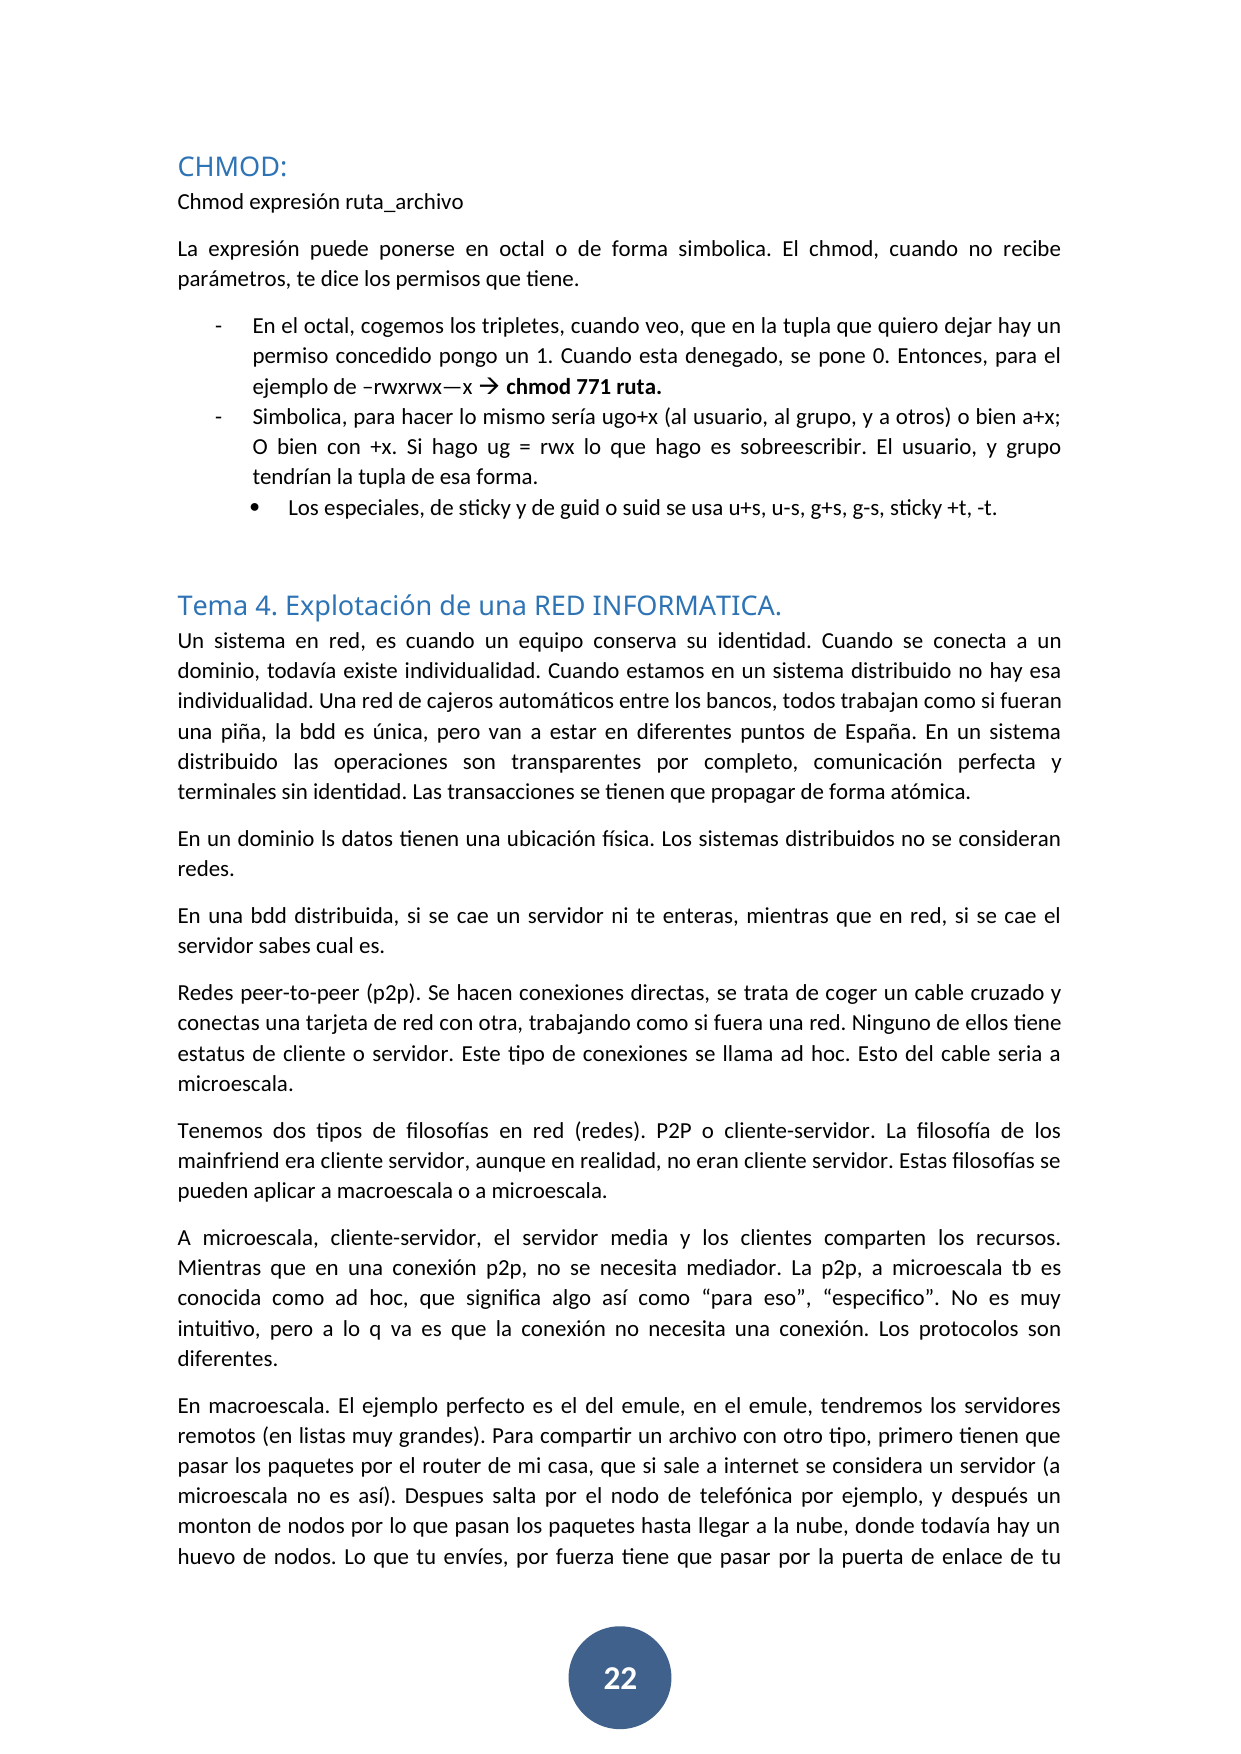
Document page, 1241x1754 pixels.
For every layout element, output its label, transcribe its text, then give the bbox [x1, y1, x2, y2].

text La expresión puede ponerse en octal o de forma simbolica. El chmod, cuando no recibe parámetros, te dice los permisos que tiene. [177, 234, 1063, 292]
text Redes peer-to-peer (p2p). Se hacen conexiones directas, se trata de coger un cable cruzado y conectas una tarjeta de red con otra, trabajando como si fuera una red. Ninguno de ellos tiene estatus de cliente o servidor. Este tipo de conexiones se llama ad hoc. Esto del cable seria a microescala. [177, 978, 1063, 1097]
subtitle CHMOD: [177, 148, 1063, 184]
text En una bdd distribuida, si se cae un servidor ni te enteras, mientras que en red, si se cae el servidor sabes cual es. [177, 901, 1063, 959]
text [177, 1391, 1063, 1570]
list En el octal, cogemos los tripletes, cuando veo, que en la tupla que quiero dejar hay un permiso concedido pongo un 1. Cuando esta denegado, se pone 0. Entonces, para el ejemplo de –rwxrwx—x chmod 771 ruta. [215, 311, 1063, 400]
text Tenemos dos tipos de filosofías en red (redes). P2P o cliente-servidor. La filosofía de los mainfriend era cliente servidor, aunque en realidad, no eran cliente servidor. Estas filosofías se pueden aplicar a macroescala o a microescala. [177, 1116, 1063, 1204]
text En un dominio ls datos tienen una ubicación física. Los sistemas distribuidos no se consideran redes. [177, 824, 1063, 882]
text A microescala, cliente-servidor, el servidor media y los clientes comparten los recursos. Mientras que en una conexión p2p, no se necesita mediador. La p2p, a microescala tb es conocida como ad hoc, que significa algo así como “para eso”, “especifico”. No es muy intuitivo, pero a lo q va es que la conexión no necesita una conexión. Los protocolos son diferentes. [177, 1223, 1063, 1372]
list Simbolica, para hacer lo mismo sería ugo+x (al usuario, al grupo, y a otros) o bien a+x; O bien con +x. Si hago ug = rwx lo que hago es sobreescribir. El usuario, y grupo tendrían la tupla de esa forma. [215, 402, 1063, 490]
subtitle Tema 4. Explotación de una RED INFORMATICA. [177, 586, 1063, 623]
list Los especiales, de sticky y de guid o suid se usa u+s, u-s, g+s, g-s, sticky +t, -t. [251, 493, 1063, 521]
text Chmod expresión ruta_archivo [177, 187, 1063, 215]
text Un sistema en red, es cuando un equipo conserva su identidad. Cuando se conecta a un dominio, todavía existe individualidad. Cuando estamos en un sistema distribuido no hay esa individualidad. Una red de cajeros automáticos entre los bancos, todos trabajan como si fueran una piña, la bdd es única, pero van a estar en diferentes puntos de España. En un sistema distribuido las operaciones son transparentes por completo, comunicación perfecta y terminales sin identidad. Las transacciones se tienen que propagar de forma atómica. [177, 626, 1063, 805]
